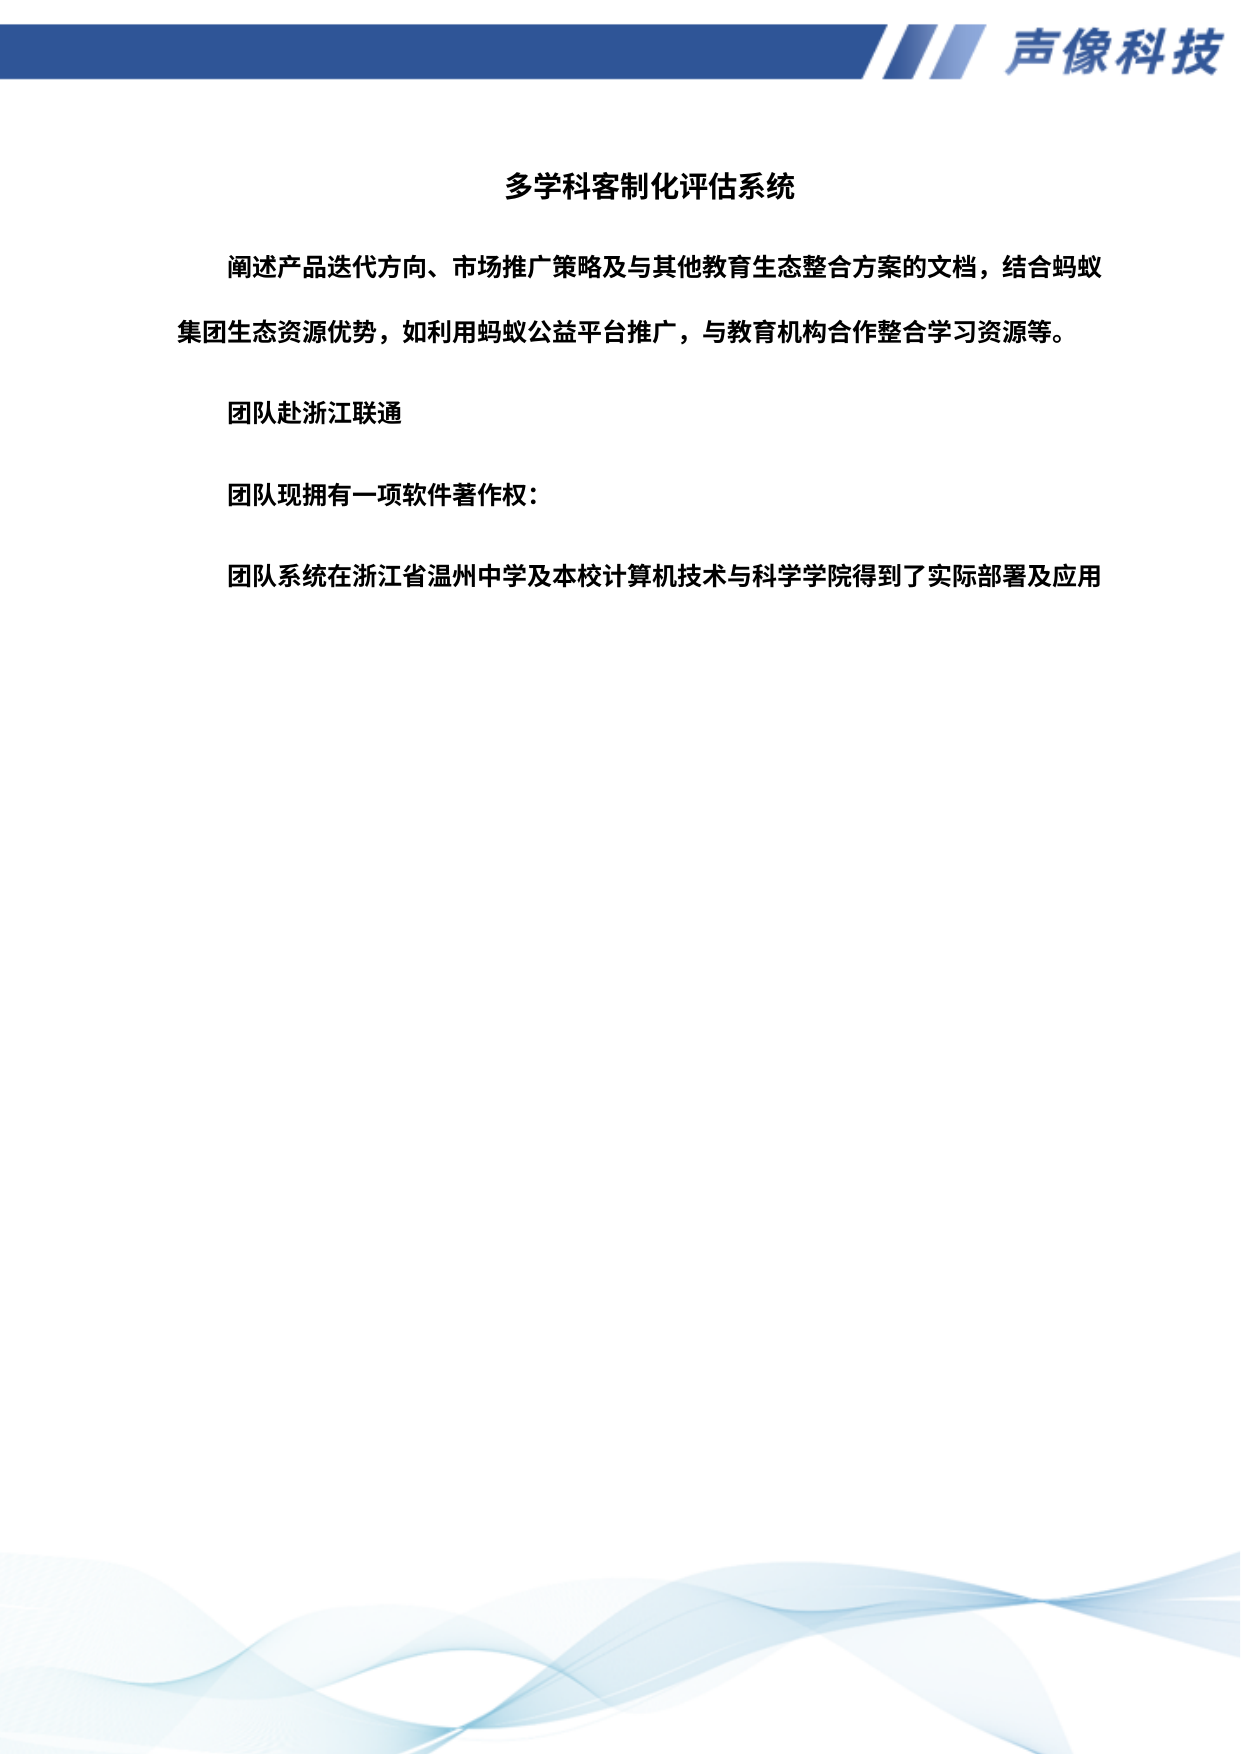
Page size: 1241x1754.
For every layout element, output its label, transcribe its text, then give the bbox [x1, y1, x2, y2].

text 团队赴浙江联通 [177, 379, 1122, 444]
picture [0, 0, 1241, 1754]
text 多学科客制化评估系统 [177, 152, 1122, 217]
text 阐述产品迭代方向、市场推广策略及与其他教育生态整合方案的文档，结合蚂蚁集团生态资源优势，如利用蚂蚁公益平台推广，与教育机构合作整合学习资源等。 [177, 233, 1122, 363]
text 团队系统在浙江省温州中学及本校计算机技术与科学学院得到了实际部署及应用 [177, 542, 1122, 607]
text 团队现拥有一项软件著作权： [177, 461, 1122, 526]
